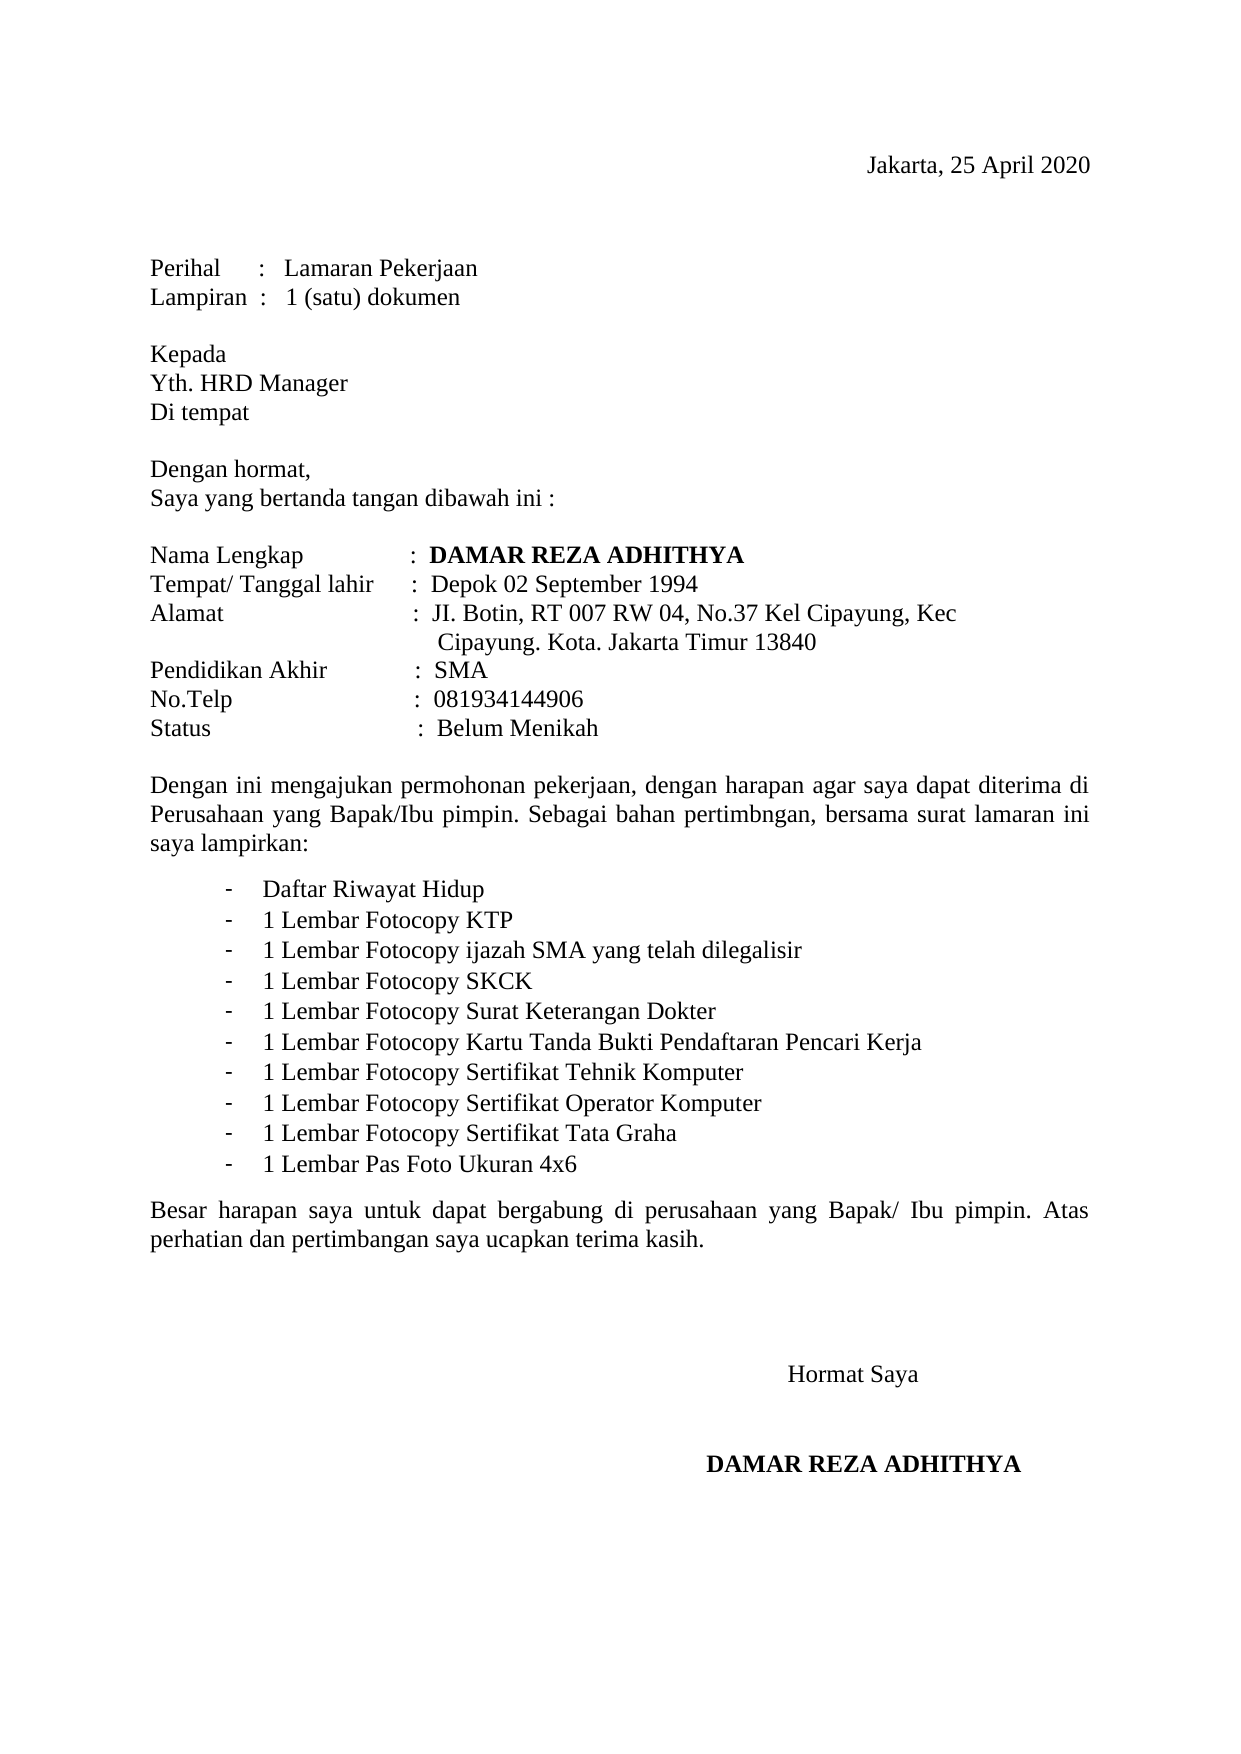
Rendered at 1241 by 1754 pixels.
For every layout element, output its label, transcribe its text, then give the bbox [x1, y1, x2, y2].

text Kepada [150, 339, 1090, 368]
list 1 Lembar Fotocopy Sertifikat Tehnik Komputer [225, 1056, 1090, 1087]
text Pendidikan Akhir : SMA [150, 655, 1090, 684]
text Di tempat [150, 397, 1090, 425]
list Daftar Riwayat Hidup [225, 873, 1090, 904]
list 1 Lembar Fotocopy Sertifikat Operator Komputer [225, 1087, 1090, 1117]
text Besar harapan saya untuk dapat bergabung di perusahaan yang Bapak/ Ibu pimpin. Atas perhatian dan pertimbangan saya ucapkan terima kasih. [150, 1195, 1090, 1253]
list 1 Lembar Fotocopy KTP [225, 904, 1090, 934]
text Jakarta, 25 April 2020 [150, 150, 1090, 179]
list 1 Lembar Fotocopy Sertifikat Tata Graha [225, 1117, 1090, 1148]
text Status : Belum Menikah [150, 713, 1090, 742]
list 1 Lembar Pas Foto Ukuran 4x6 [225, 1148, 1090, 1178]
text Cipayung. Kota. Jakarta Timur 13840 [150, 627, 1090, 655]
text Alamat : JI. Botin, RT 007 RW 04, No.37 Kel Cipayung, Kec [150, 598, 1090, 627]
list 1 Lembar Fotocopy SKCK [225, 965, 1090, 995]
text DAMAR REZA ADHITHYA [150, 1449, 1090, 1478]
text Hormat Saya [150, 1359, 1090, 1388]
text Dengan hormat, [150, 454, 1090, 483]
text Dengan ini mengajukan permohonan pekerjaan, dengan harapan agar saya dapat diterima di Perusahaan yang Bapak/Ibu pimpin. Sebagai bahan pertimbngan, bersama surat lamaran ini saya lampirkan: [150, 770, 1090, 857]
text Yth. HRD Manager [150, 368, 1090, 397]
list 1 Lembar Fotocopy Surat Keterangan Dokter [225, 995, 1090, 1026]
list 1 Lembar Fotocopy Kartu Tanda Bukti Pendaftaran Pencari Kerja [225, 1026, 1090, 1056]
text Lampiran : 1 (satu) dokumen [150, 282, 1090, 310]
text No.Telp : 081934144906 [150, 684, 1090, 713]
text Saya yang bertanda tangan dibawah ini : [150, 483, 1090, 512]
text Perihal : Lamaran Pekerjaan [150, 253, 1090, 282]
text Nama Lengkap : DAMAR REZA ADHITHYA [150, 540, 1090, 569]
text Tempat/ Tanggal lahir : Depok 02 September 1994 [150, 569, 1090, 598]
list 1 Lembar Fotocopy ijazah SMA yang telah dilegalisir [225, 934, 1090, 965]
